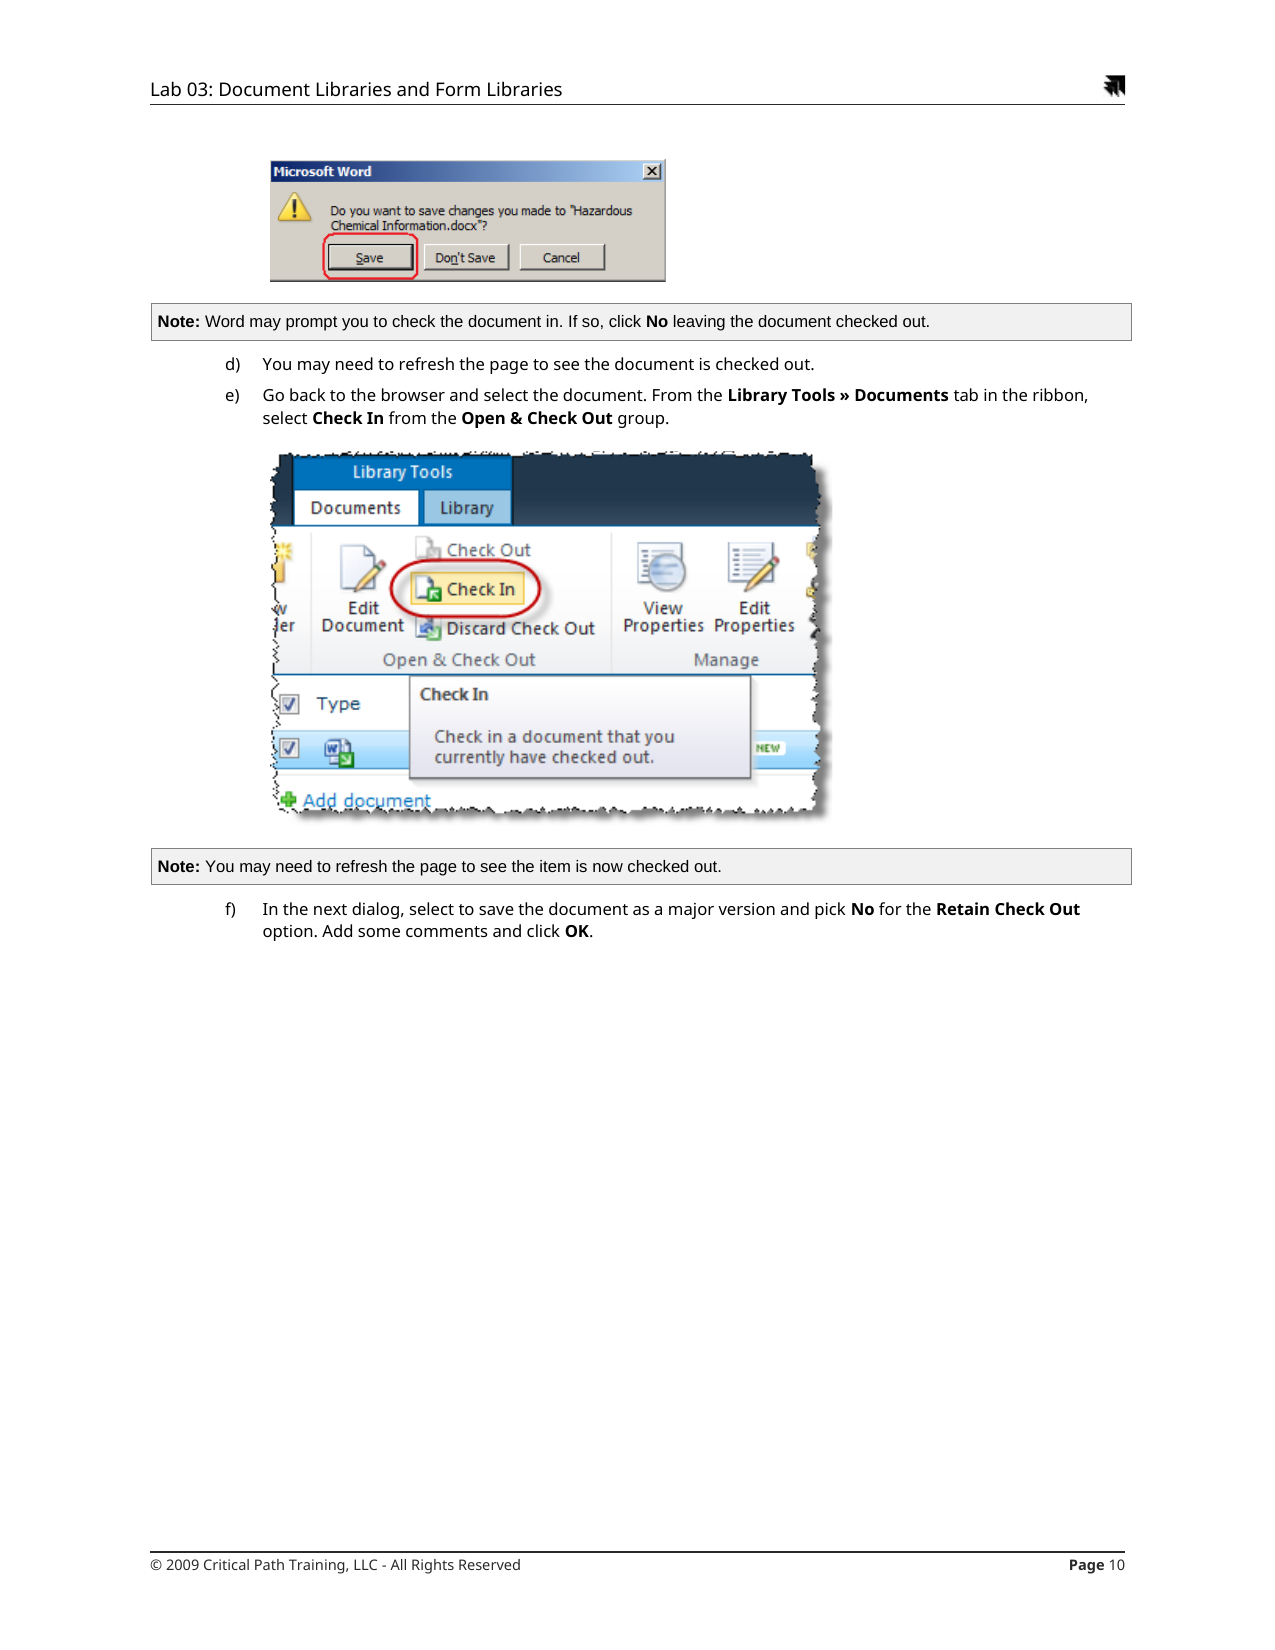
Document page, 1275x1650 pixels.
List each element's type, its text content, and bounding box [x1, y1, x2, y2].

text You may need to refresh the page to see the document is checked out. [225, 353, 1125, 375]
text Go back to the browser and select the document. From the Library Tools » Documents tab in the ribbon, select Check In from the Open & Check Out group. [225, 384, 1125, 429]
text Note: Word may prompt you to check the document in. If so, click No leaving the document checked out. [152, 304, 1131, 340]
picture [270, 451, 833, 826]
picture [1103, 75, 1125, 97]
text Note: You may need to refresh the page to see the item is now checked out. [152, 849, 1131, 884]
text In the next dialog, select to save the document as a major version and pick No for the Retain Check Out option. Add some comments and click OK. [225, 897, 1125, 942]
picture [270, 159, 667, 282]
